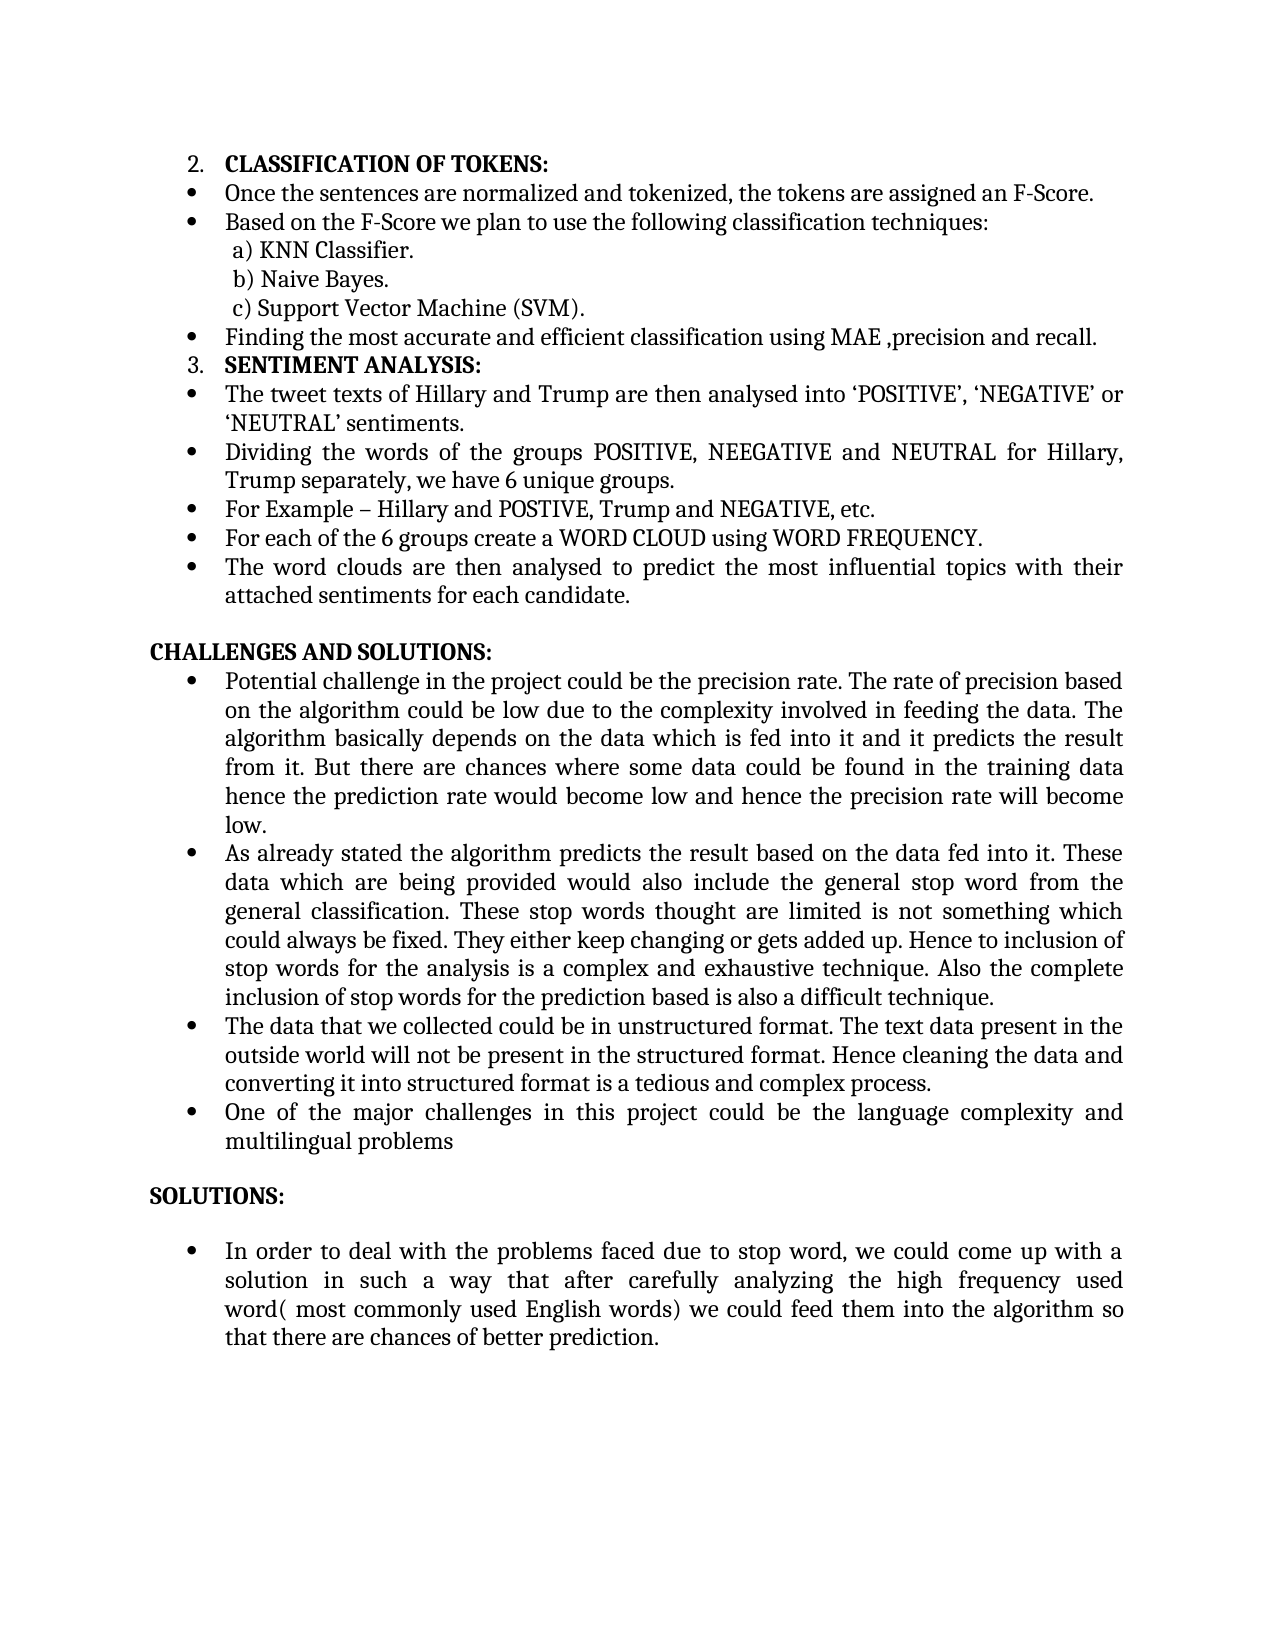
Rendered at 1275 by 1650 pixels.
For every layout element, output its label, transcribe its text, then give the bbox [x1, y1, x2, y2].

list Finding the most accurate and efficient classification using MAE ,precision and recall. [187, 322, 1125, 351]
list SENTIMENT ANALYSIS: [187, 351, 1125, 380]
list The tweet texts of Hillary and Trump are then analysed into ‘POSITIVE’, ‘NEGATIVE’ or ‘NEUTRAL’ sentiments. [187, 380, 1125, 437]
text SOLUTIONS: [150, 1182, 1125, 1211]
list The data that we collected could be in unstructured format. The text data present in the outside world will not be present in the structured format. Hence cleaning the data and converting it into structured format is a tedious and complex process. [187, 1012, 1125, 1098]
list As already stated the algorithm predicts the result based on the data fed into it. These data which are being provided would also include the general stop word from the general classification. These stop words thought are limited is not something which could always be fixed. They either keep changing or gets added up. Hence to inclusion of stop words for the analysis is a complex and exhaustive technique. Also the complete inclusion of stop words for the prediction based is also a difficult technique. [187, 839, 1125, 1012]
text a) KNN Classifier. [150, 236, 1125, 265]
list In order to deal with the problems faced due to stop word, we could come up with a solution in such a way that after carefully analyzing the high frequency used word( most commonly used English words) we could feed them into the algorithm so that there are chances of better prediction. [187, 1237, 1125, 1352]
text c) Support Vector Machine (SVM). [150, 294, 1125, 322]
list Based on the F-Score we plan to use the following classification techniques: [187, 207, 1125, 236]
text b) Naive Bayes. [150, 265, 1125, 294]
list One of the major challenges in this project could be the language complexity and multilingual problems [187, 1098, 1125, 1156]
text CHALLENGES AND SOLUTIONS: [150, 638, 1125, 667]
list The word clouds are then analysed to predict the most influential topics with their attached sentiments for each candidate. [187, 552, 1125, 610]
list Once the sentences are normalized and tokenized, the tokens are assigned an F-Score. [187, 179, 1125, 207]
list CLASSIFICATION OF TOKENS: [187, 150, 1125, 179]
list Dividing the words of the groups POSITIVE, NEEGATIVE and NEUTRAL for Hillary, Trump separately, we have 6 unique groups. [187, 437, 1125, 495]
list For Example – Hillary and POSTIVE, Trump and NEGATIVE, etc. [187, 495, 1125, 524]
list For each of the 6 groups create a WORD CLOUD using WORD FREQUENCY. [187, 524, 1125, 552]
list Potential challenge in the project could be the precision rate. The rate of precision based on the algorithm could be low due to the complexity involved in feeding the data. The algorithm basically depends on the data which is fed into it and it predicts the result from it. But there are chances where some data could be found in the training data hence the prediction rate would become low and hence the precision rate will become low. [187, 667, 1125, 839]
